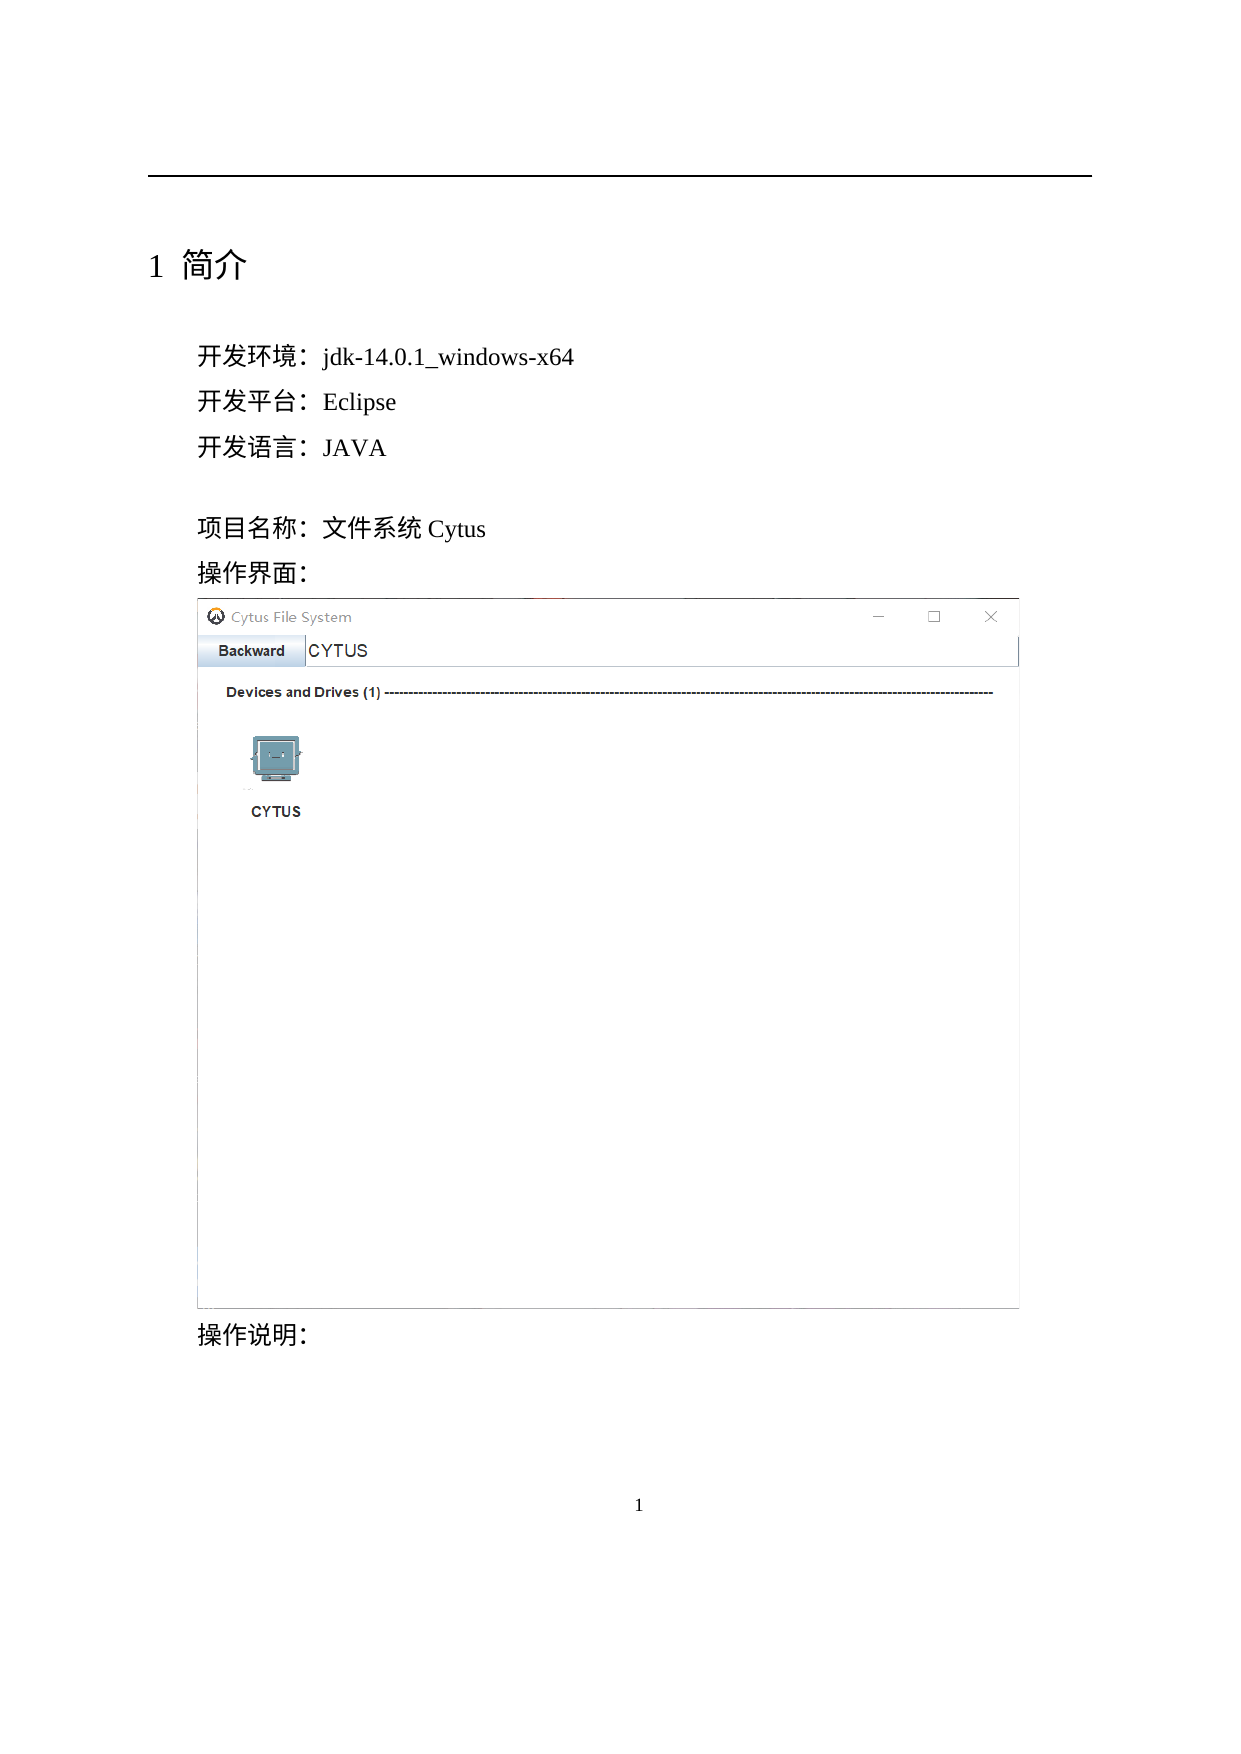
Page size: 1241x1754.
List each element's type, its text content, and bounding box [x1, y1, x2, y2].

picture [197, 598, 1020, 1309]
text 开发平台：Eclipse [148, 382, 1092, 418]
subtitle 1 简介 [148, 239, 1092, 287]
text 开发语言：JAVA [148, 427, 1092, 463]
text 操作说明： [148, 1316, 1092, 1352]
text 开发环境：jdk-14.0.1_windows-x64 [148, 336, 1092, 373]
text 操作界面： [148, 553, 1092, 590]
text 项目名称：文件系统Cytus [148, 508, 1092, 544]
